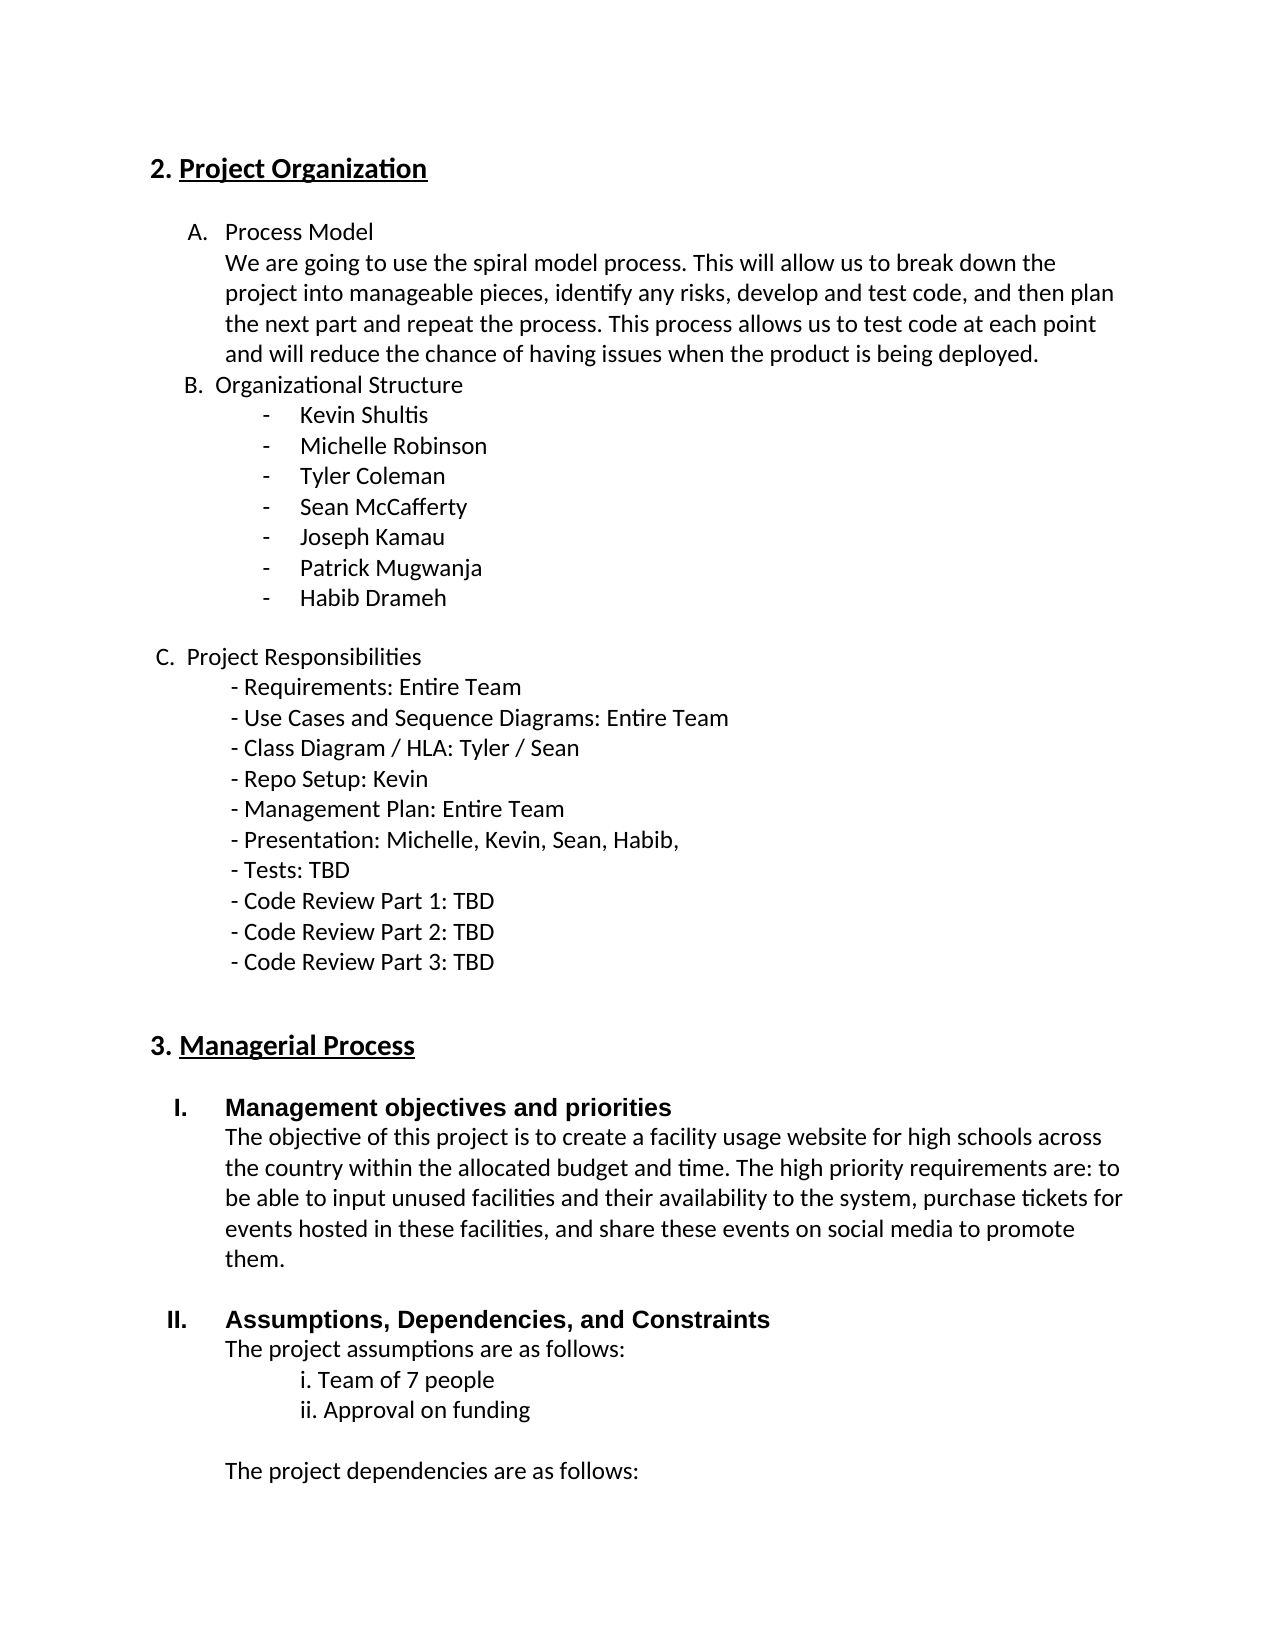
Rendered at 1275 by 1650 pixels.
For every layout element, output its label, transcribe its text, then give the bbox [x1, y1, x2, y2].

list Process Model [187, 216, 1125, 247]
text - Code Review Part 3: TBD [150, 946, 1125, 977]
subtitle 2. Project Organization [150, 150, 1125, 186]
text - Class Diagram / HLA: Tyler / Sean [150, 732, 1125, 763]
text ii. Approval on funding [150, 1394, 1125, 1425]
list Sean McCafferty [262, 491, 1125, 521]
text - Management Plan: Entire Team [150, 793, 1125, 824]
text i. Team of 7 people [150, 1364, 1125, 1394]
text We are going to use the spiral model process. This will allow us to break down the project into manageable pieces, identify any risks, develop and test code, and then plan the next part and repeat the process. This process allows us to test code at each point and will reduce the chance of having issues when the product is being deployed. [225, 247, 1125, 369]
list Patrick Mugwanja [262, 552, 1125, 582]
subtitle 3. Managerial Process [150, 1027, 1125, 1062]
text - Code Review Part 1: TBD [150, 885, 1125, 916]
list Joseph Kamau [262, 521, 1125, 552]
list Tyler Coleman [262, 460, 1125, 491]
list Management objectives and priorities [187, 1093, 1125, 1122]
text - Repo Setup: Kevin [150, 763, 1125, 793]
text C. Project Responsibilities [150, 641, 1125, 671]
list Habib Drameh [262, 582, 1125, 613]
text - Requirements: Entire Team [150, 671, 1125, 702]
text - Presentation: Michelle, Kevin, Sean, Habib, [150, 824, 1125, 854]
text B. Organizational Structure [150, 369, 1125, 399]
text The project dependencies are as follows: [150, 1456, 1125, 1486]
text - Tests: TBD [150, 854, 1125, 885]
text The project assumptions are as follows: [150, 1333, 1125, 1364]
list Michelle Robinson [262, 430, 1125, 460]
text The objective of this project is to create a facility usage website for high schools across the country within the allocated budget and time. The high priority requirements are: to be able to input unused facilities and their availability to the system, purchase tickets for events hosted in these facilities, and share these events on social media to promote them. [225, 1122, 1125, 1274]
text - Code Review Part 2: TBD [150, 916, 1125, 946]
list Kevin Shultis [262, 399, 1125, 430]
text - Use Cases and Sequence Diagrams: Entire Team [150, 702, 1125, 732]
list Assumptions, Dependencies, and Constraints [187, 1305, 1125, 1333]
